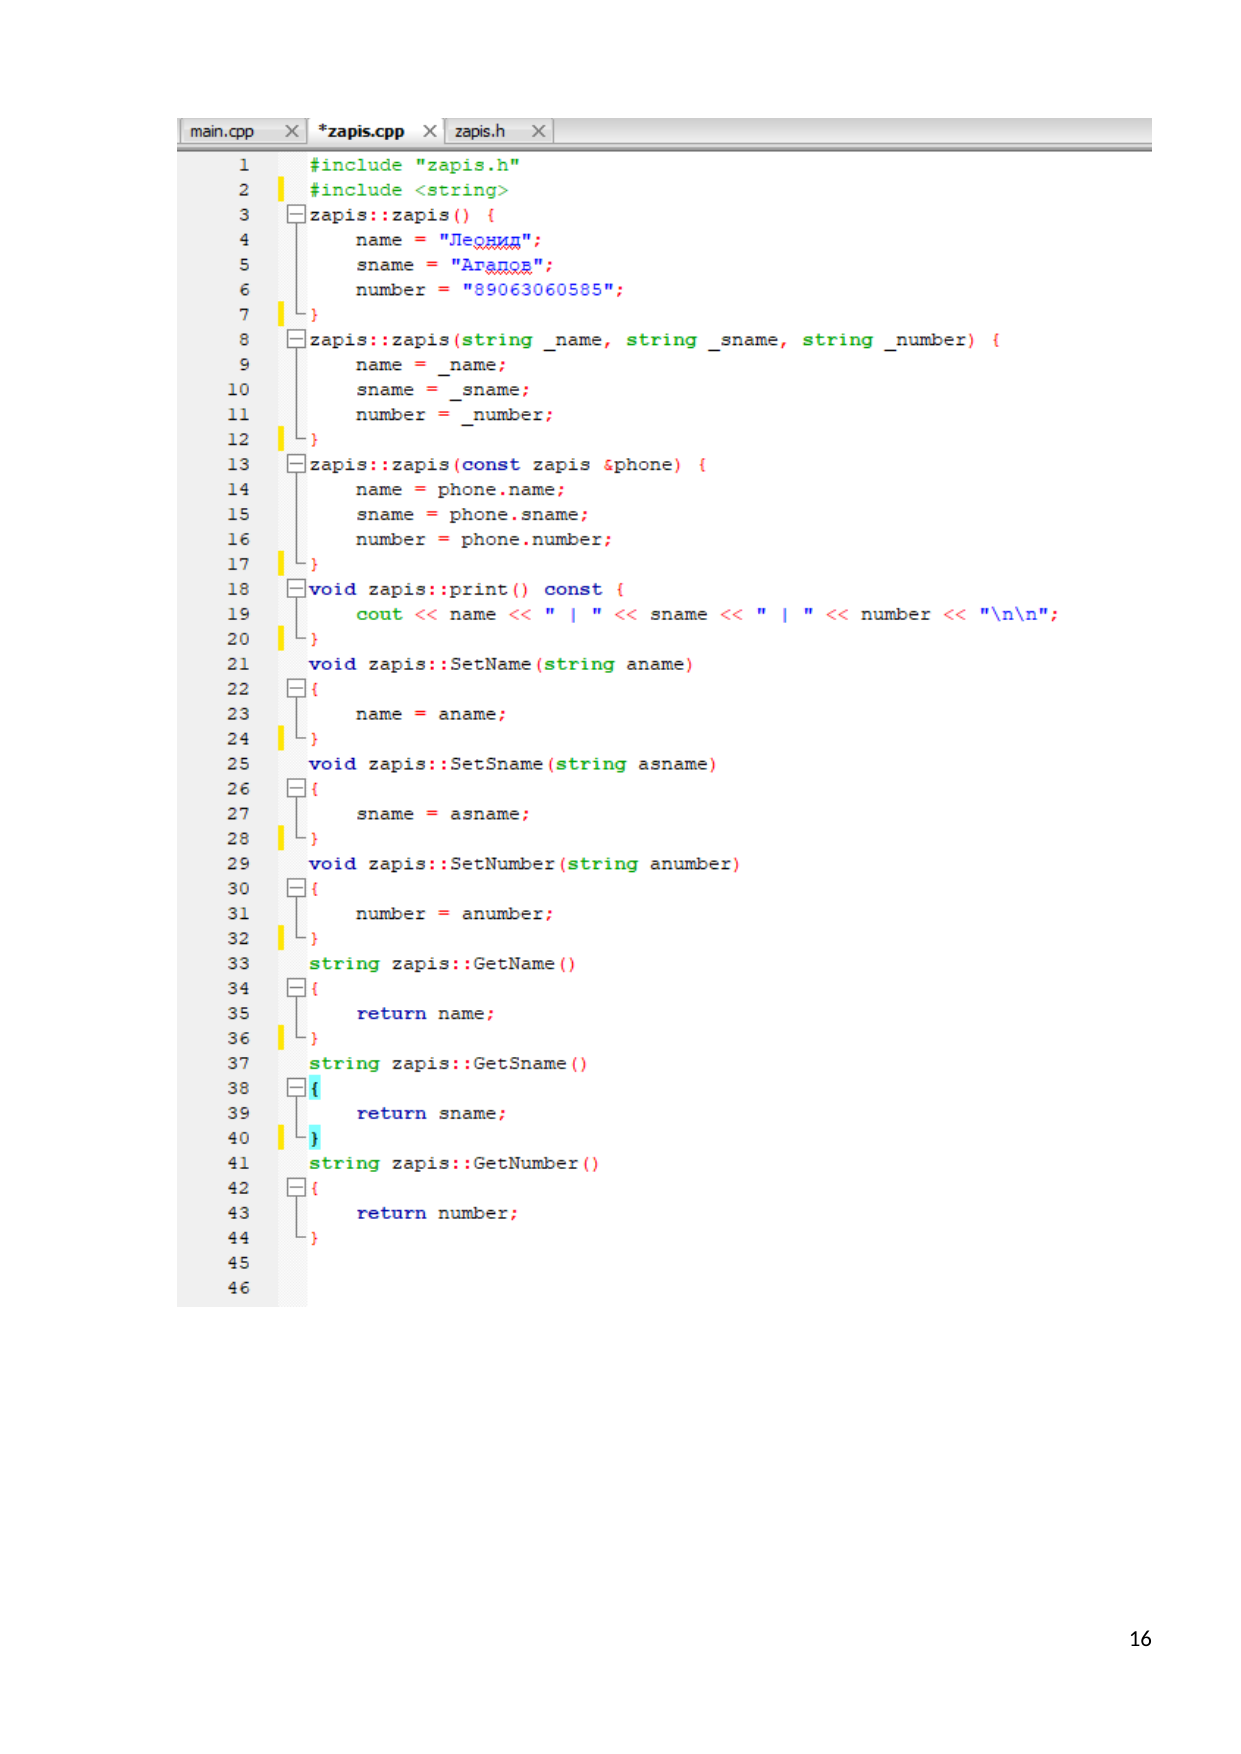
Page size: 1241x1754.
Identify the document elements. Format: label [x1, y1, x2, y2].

picture [177, 118, 1152, 1307]
